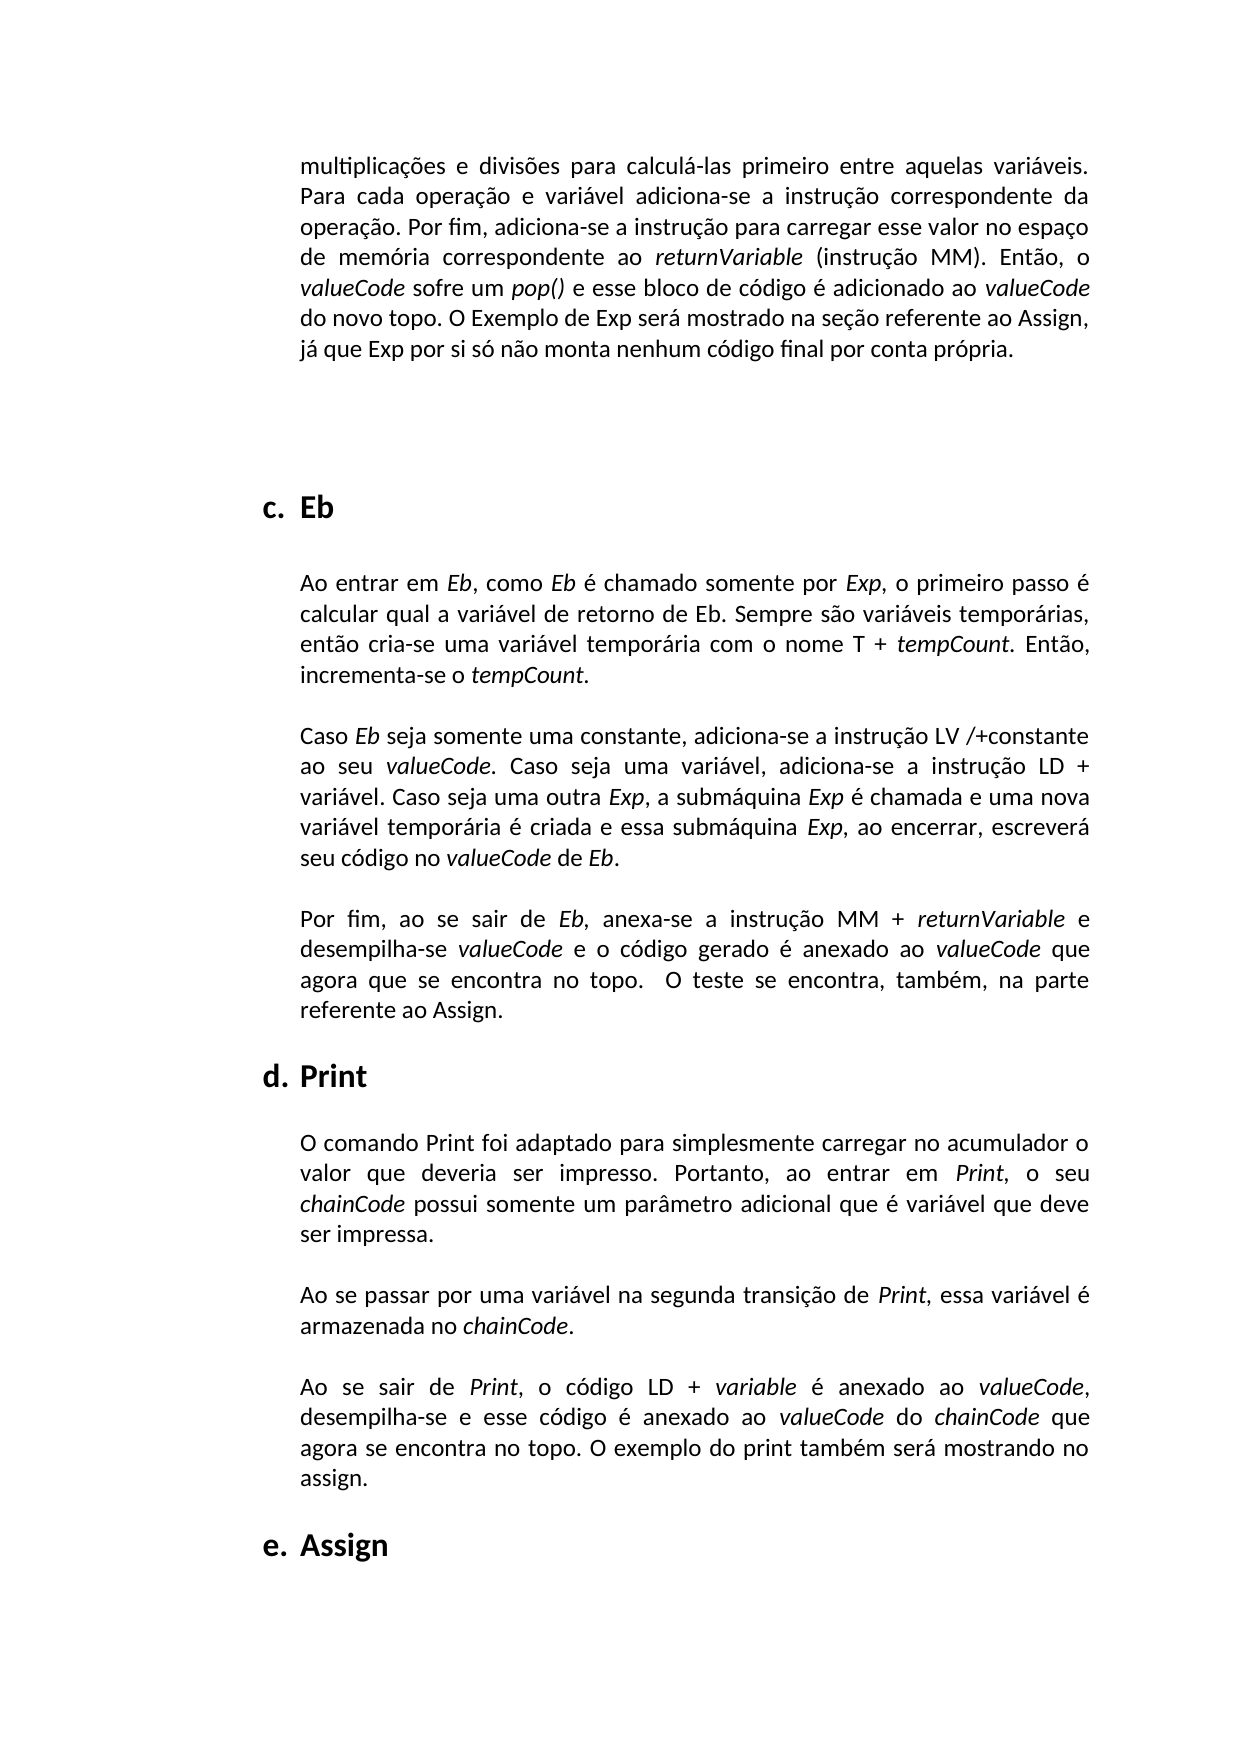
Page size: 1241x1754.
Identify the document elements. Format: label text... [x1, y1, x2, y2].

text Ao entrar em Eb, como Eb é chamado somente por Exp, o primeiro passo é calcular qual a variável de retorno de Eb. Sempre são variáveis temporárias, então cria-se uma variável temporária com o nome T + tempCount. Então, incrementa-se o tempCount. [300, 567, 1090, 689]
list Assign [262, 1523, 1090, 1564]
list O comando Print foi adaptado para simplesmente carregar no acumulador o valor que deveria ser impresso. Portanto, ao entrar em Print, o seu chainCode possui somente um parâmetro adicional que é variável que deve ser impressa. [300, 1127, 1090, 1249]
list Eb [262, 486, 1090, 526]
text Por fim, ao se sair de Eb, anexa-se a instrução MM + returnVariable e desempilha-se valueCode e o código gerado é anexado ao valueCode que agora que se encontra no topo. O teste se encontra, também, na parte referente ao Assign. [300, 903, 1090, 1025]
list Ao se sair de Print, o código LD + variable é anexado ao valueCode, desempilha-se e esse código é anexado ao valueCode do chainCode que agora se encontra no topo. O exemplo do print também será mostrando no assign. [300, 1371, 1090, 1493]
list Print [262, 1056, 1090, 1096]
list Ao se passar por uma variável na segunda transição de Print, essa variável é armazenada no chainCode. [300, 1279, 1090, 1340]
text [300, 150, 1090, 364]
text Caso Eb seja somente uma constante, adiciona-se a instrução LV /+constante ao seu valueCode. Caso seja uma variável, adiciona-se a instrução LD + variável. Caso seja uma outra Exp, a submáquina Exp é chamada e uma nova variável temporária é criada e essa submáquina Exp, ao encerrar, escreverá seu código no valueCode de Eb. [300, 720, 1090, 872]
